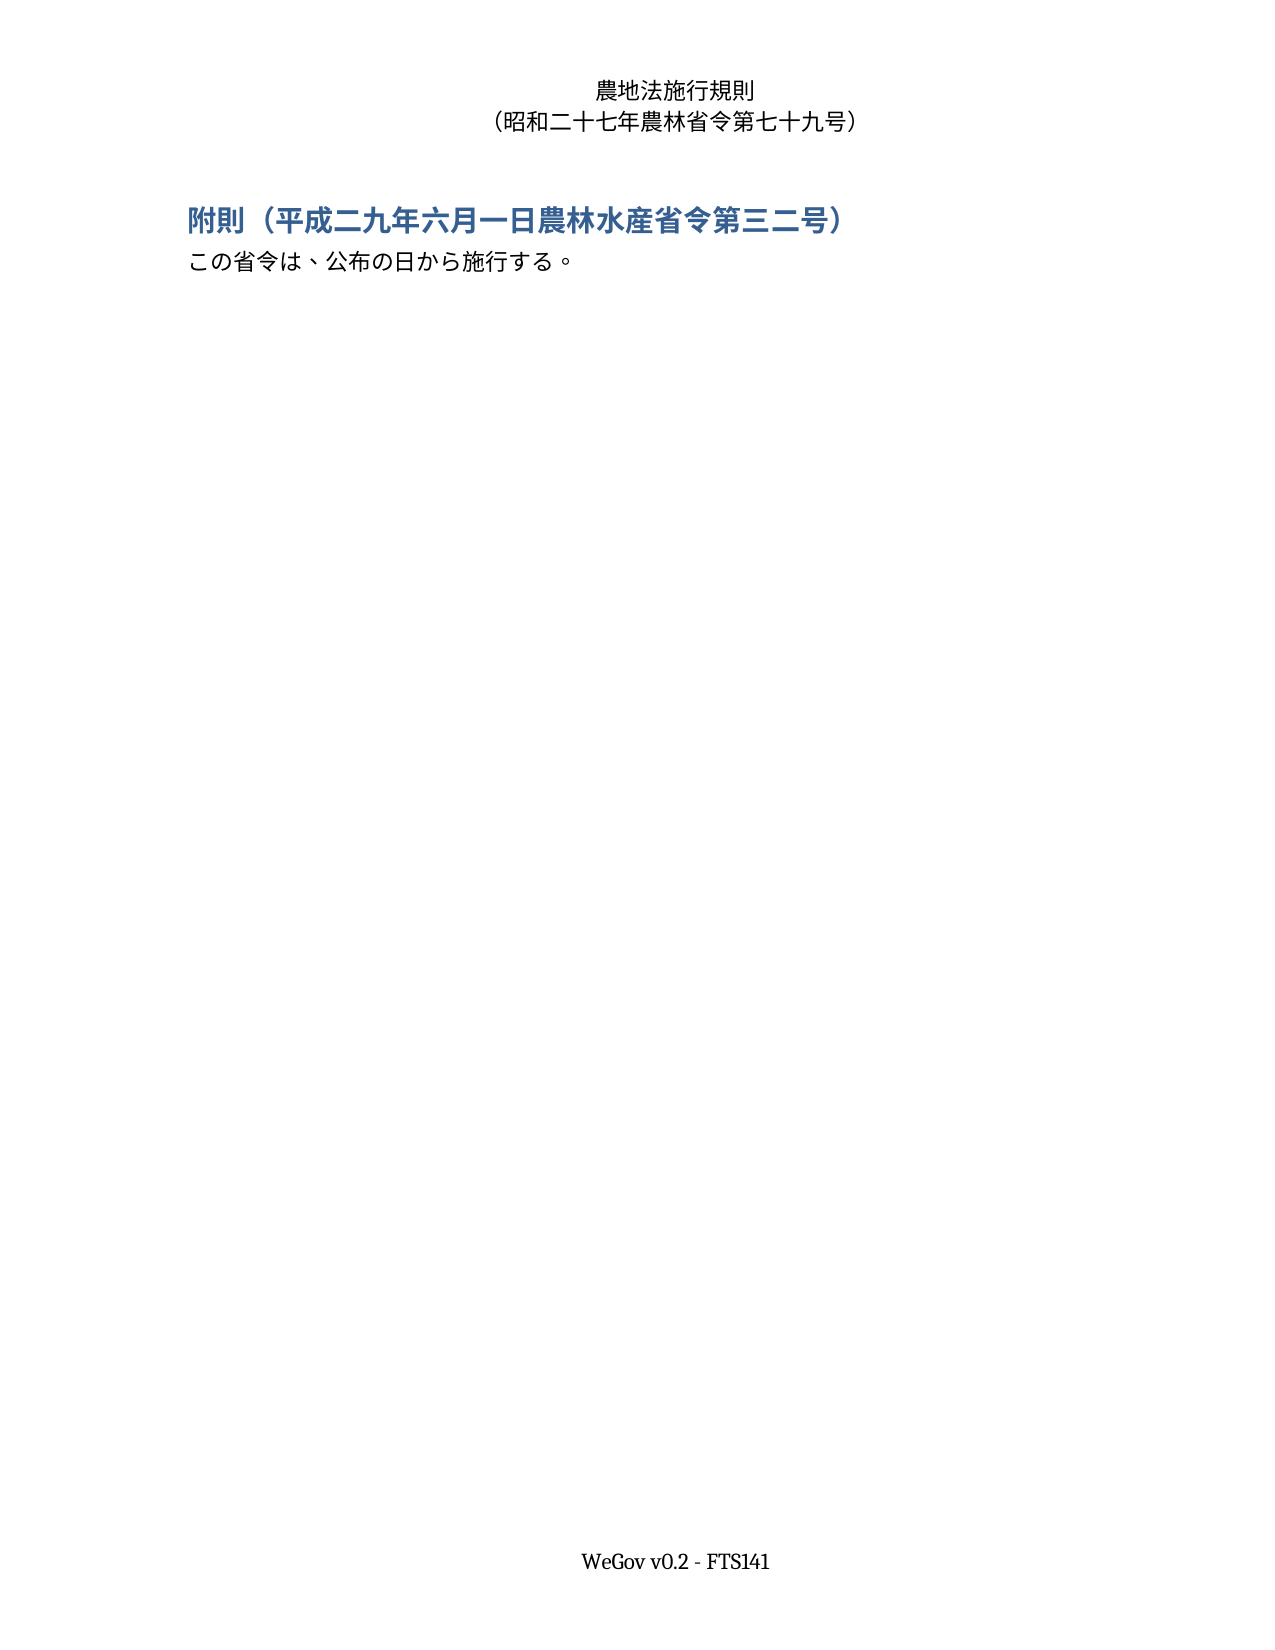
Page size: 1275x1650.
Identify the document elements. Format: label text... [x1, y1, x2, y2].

text この省令は、公布の日から施行する。 [187, 246, 1087, 277]
subtitle 附則（平成二九年六月一日農林水産省令第三二号） [187, 200, 1087, 240]
